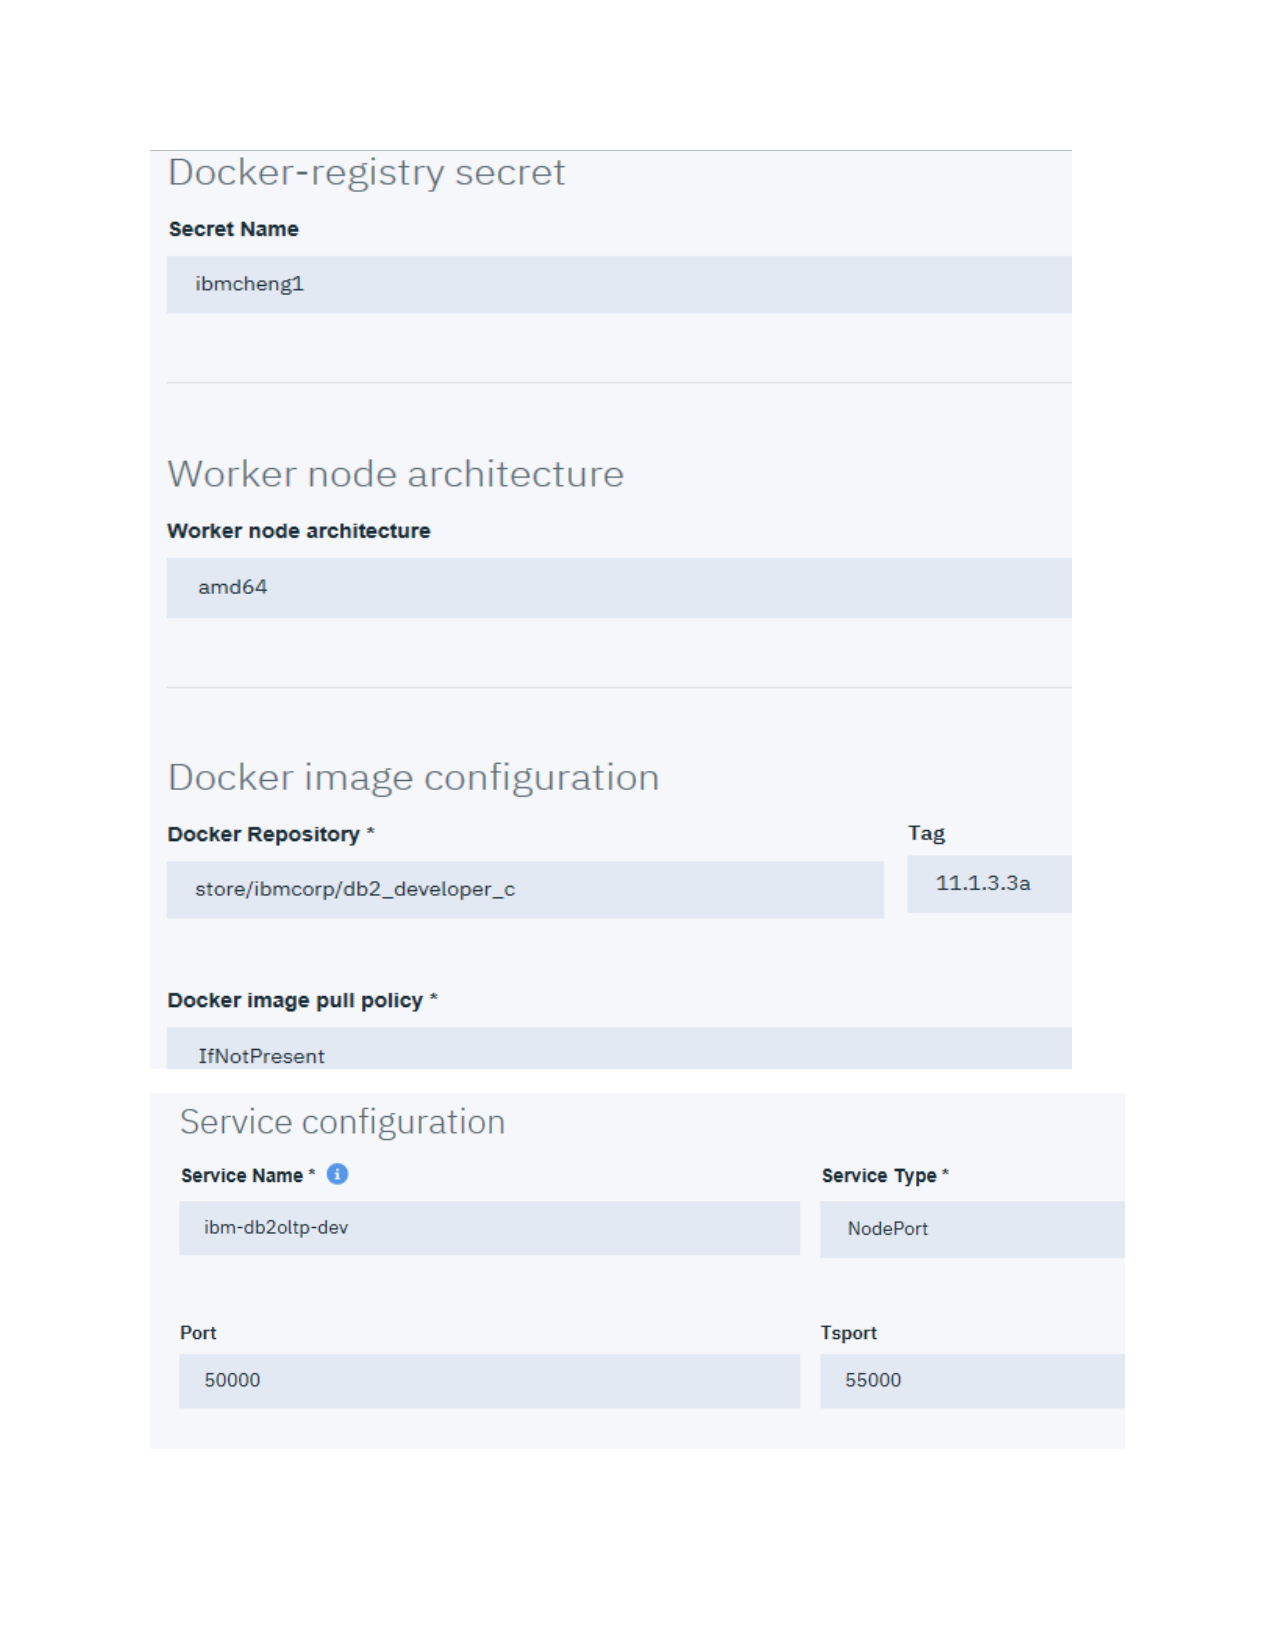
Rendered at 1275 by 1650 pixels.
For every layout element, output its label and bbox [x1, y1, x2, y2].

picture [150, 1093, 1125, 1449]
picture [150, 150, 1072, 1069]
